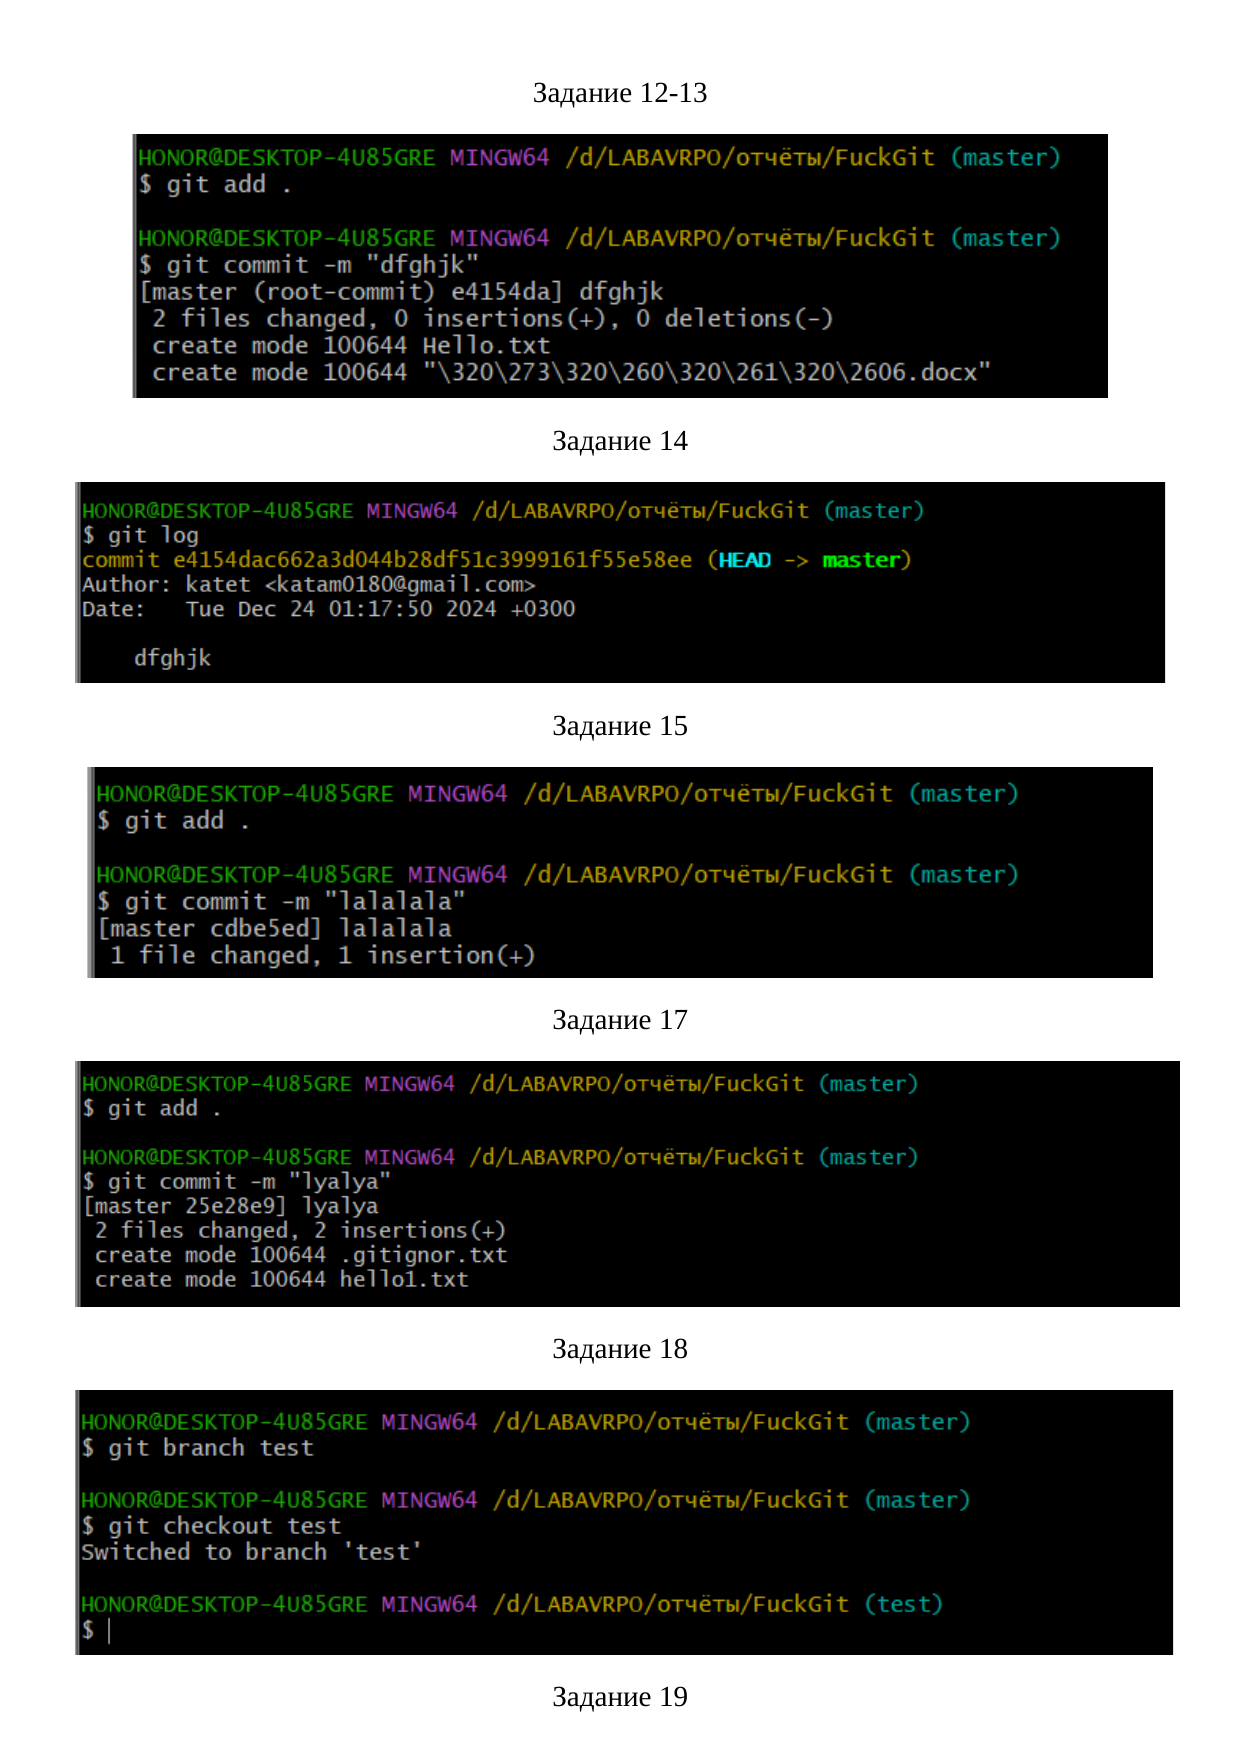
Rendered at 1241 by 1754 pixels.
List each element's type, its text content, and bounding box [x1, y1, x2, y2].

picture [132, 134, 1108, 398]
text Задание 14 [75, 423, 1165, 457]
text Задание 17 [75, 1002, 1165, 1036]
text Задание 18 [75, 1331, 1165, 1365]
picture [75, 482, 1166, 683]
text Задание 15 [75, 708, 1165, 741]
text Задание 12-13 [75, 75, 1165, 108]
text Задание 19 [75, 1679, 1165, 1713]
picture [75, 1061, 1180, 1307]
picture [87, 767, 1153, 978]
picture [75, 1390, 1174, 1655]
